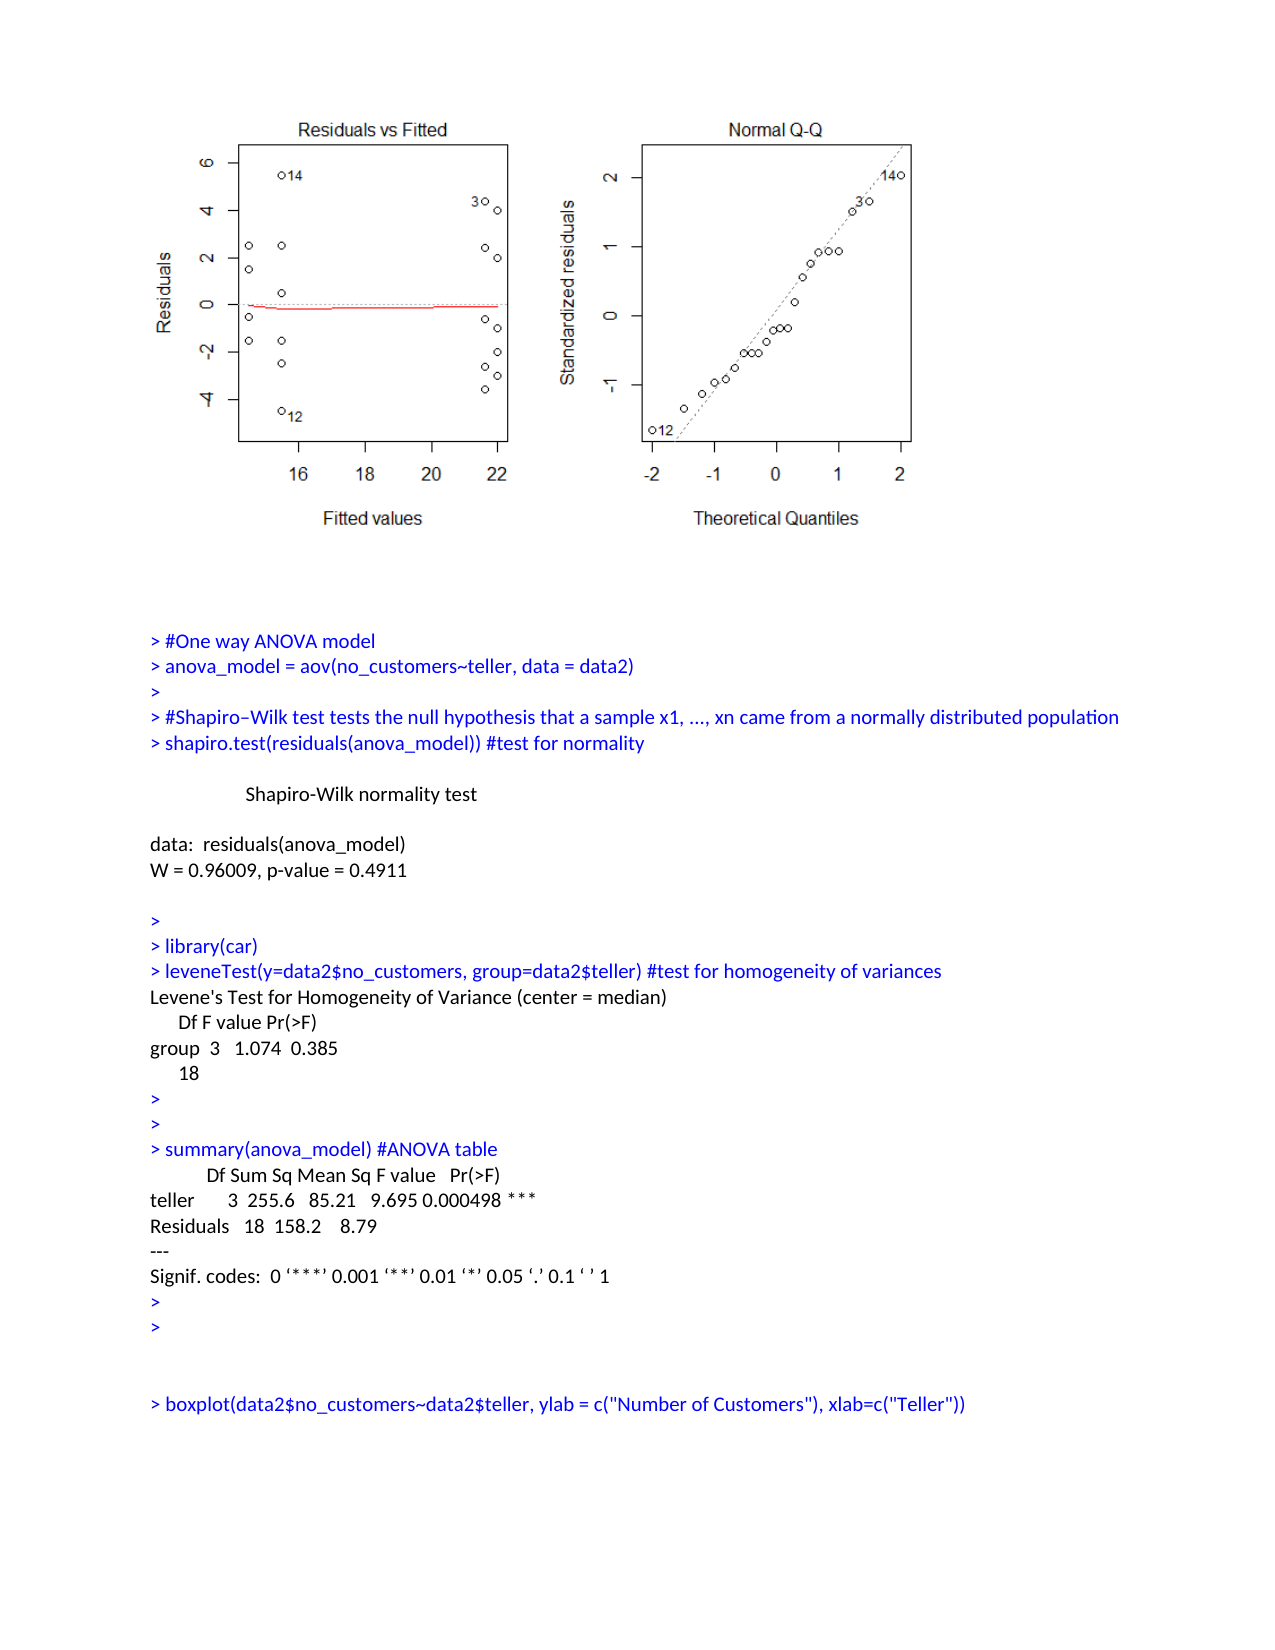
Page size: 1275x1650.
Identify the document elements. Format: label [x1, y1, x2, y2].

table_header [142, 56, 1153, 1452]
picture [150, 56, 957, 552]
